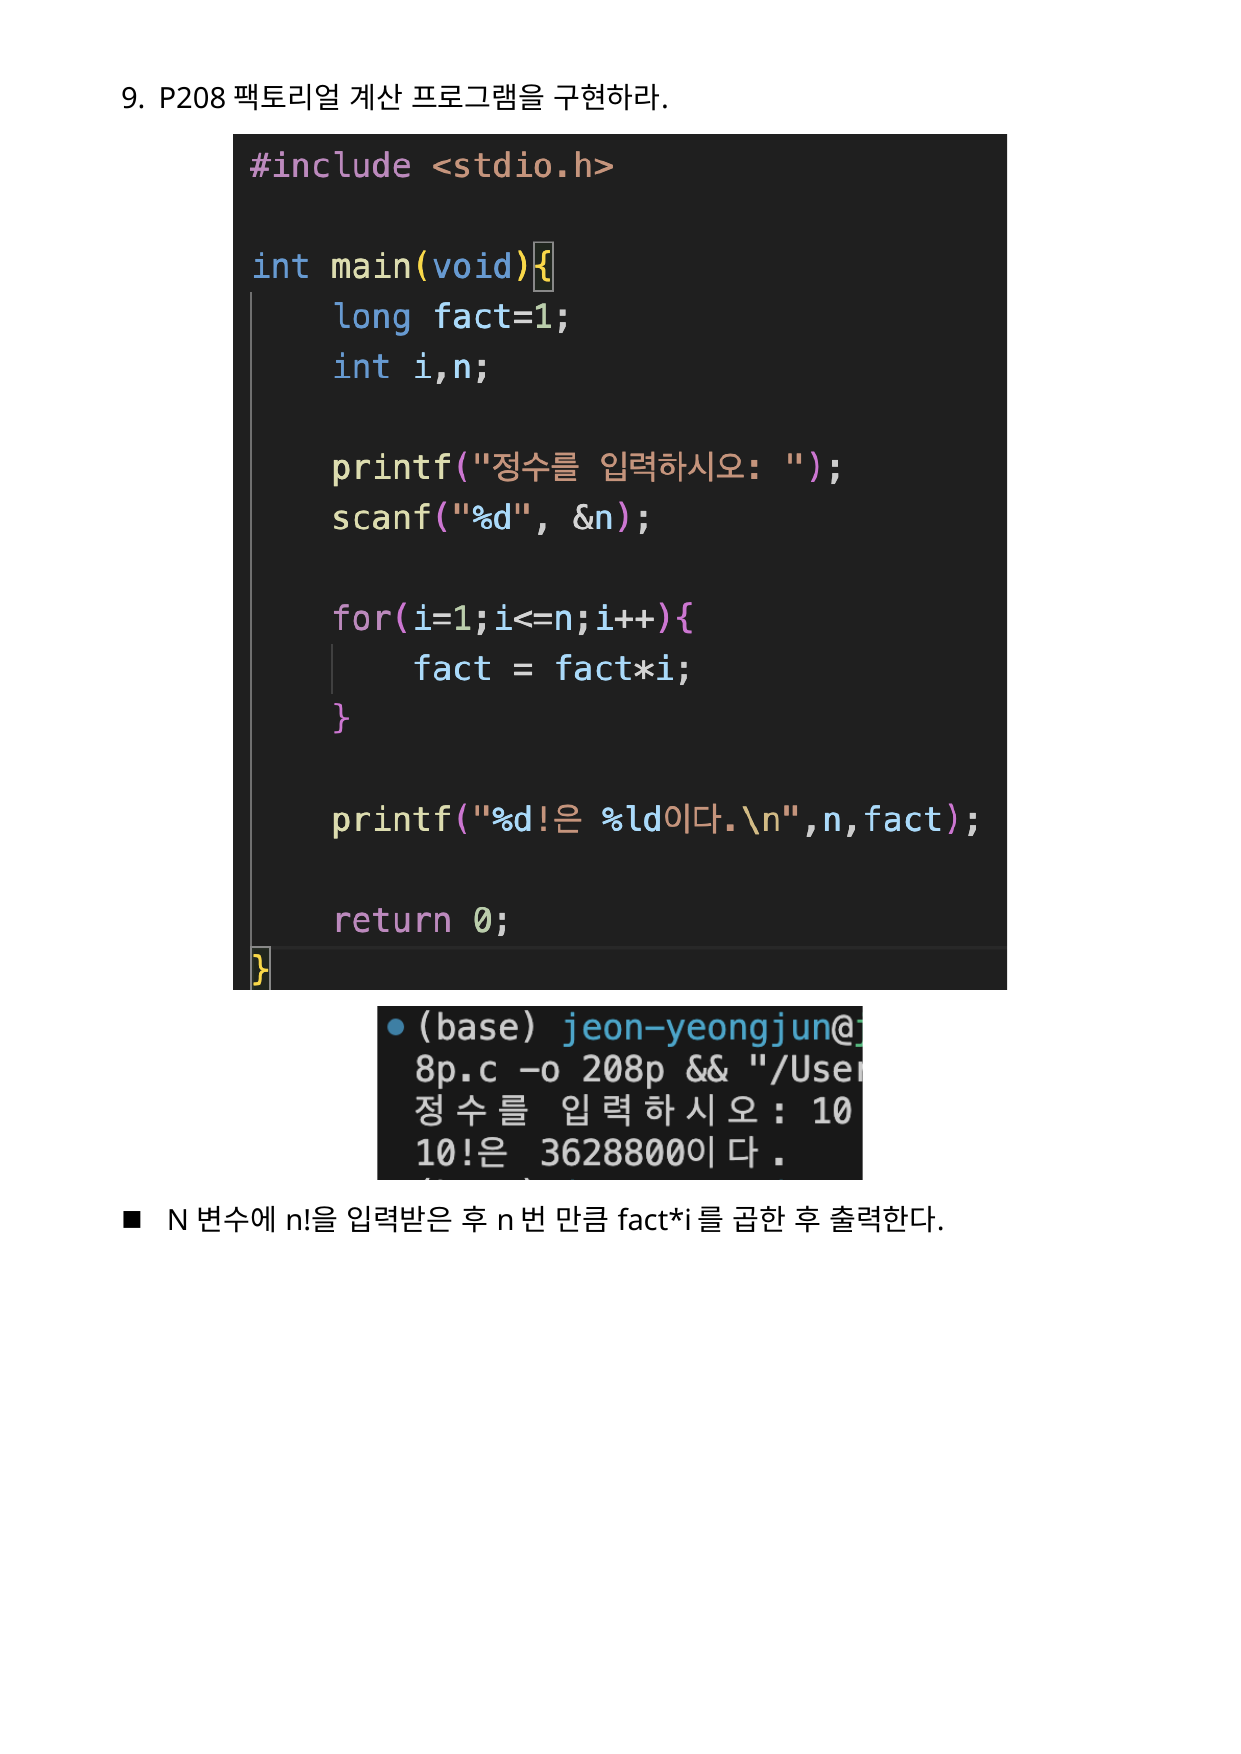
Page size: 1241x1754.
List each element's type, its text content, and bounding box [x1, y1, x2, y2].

picture [233, 134, 1008, 990]
list N 변수에 n!을 입력받은 후 n번 만큼 fact*i를 곱한 후 출력한다. [121, 1196, 1165, 1239]
picture [377, 1006, 863, 1180]
list P208 팩토리얼 계산 프로그램을 구현하라. [121, 75, 1165, 117]
